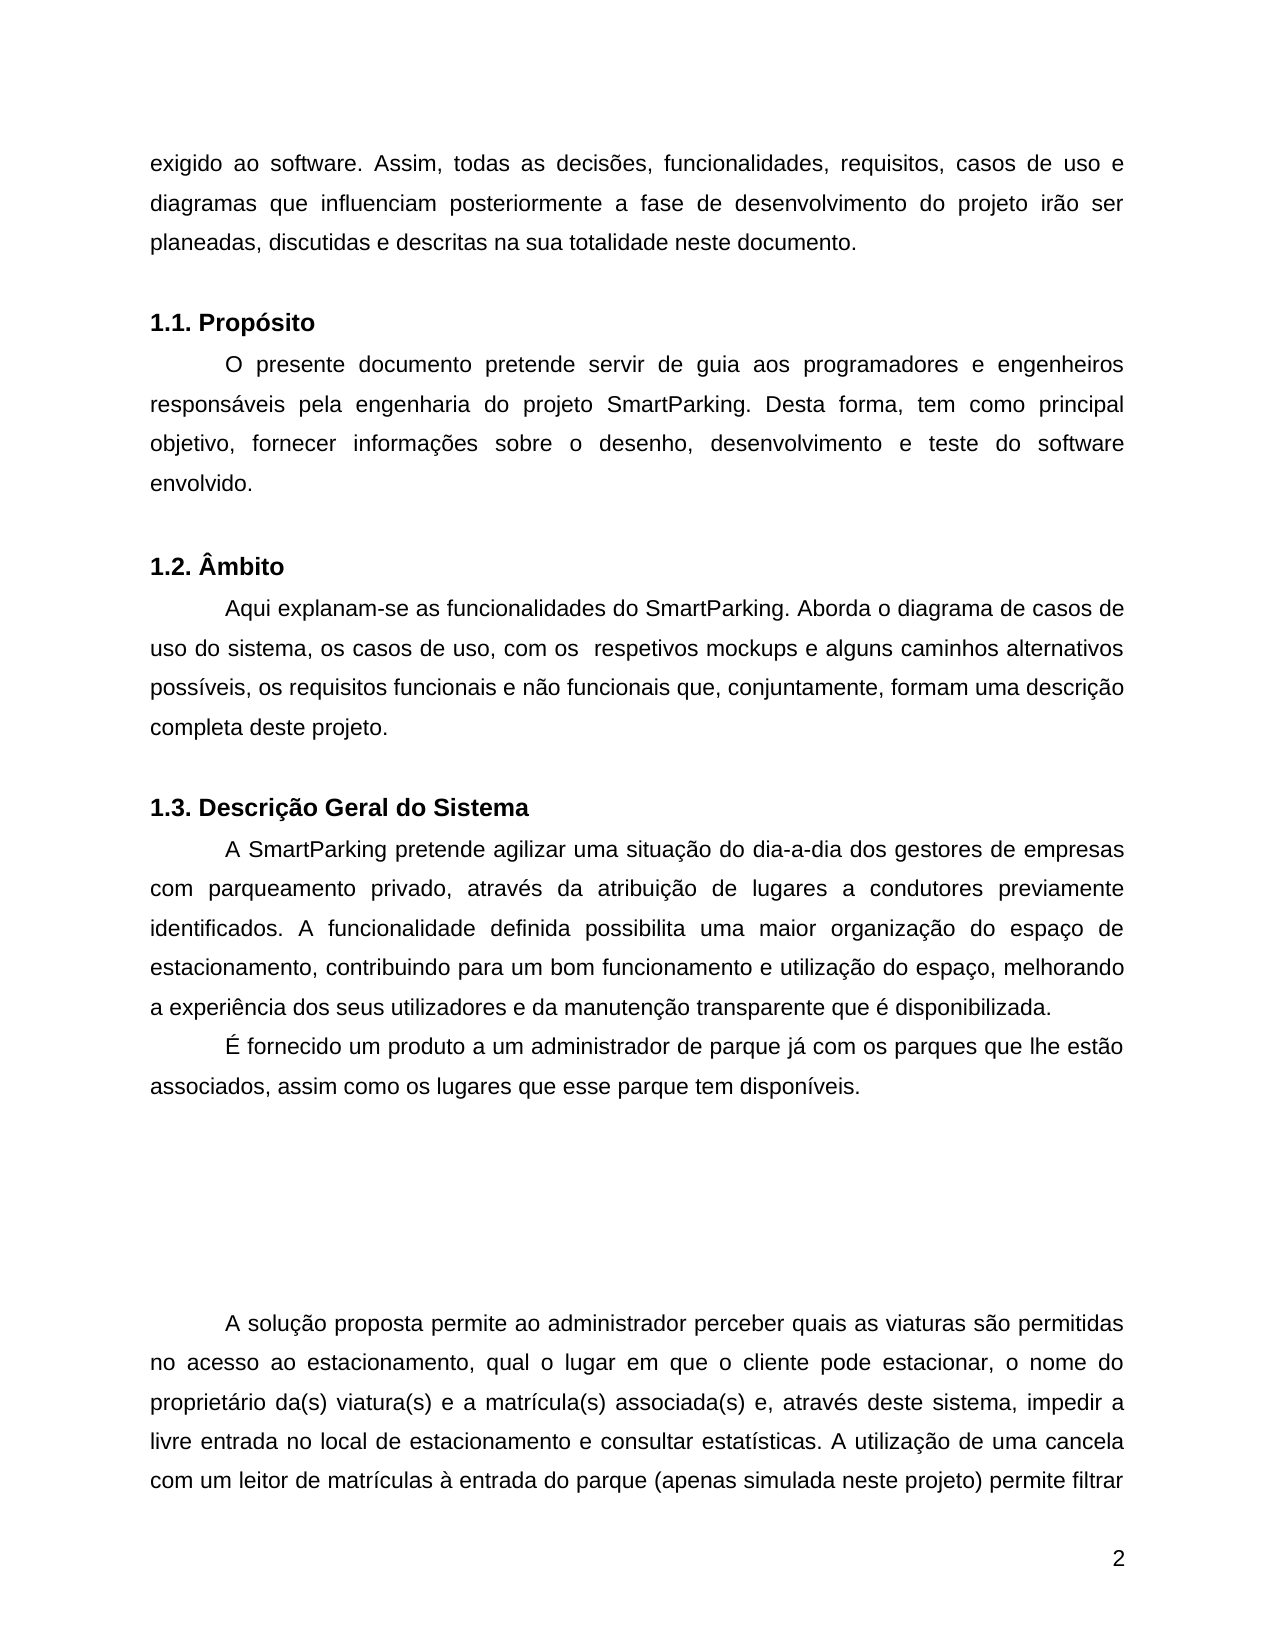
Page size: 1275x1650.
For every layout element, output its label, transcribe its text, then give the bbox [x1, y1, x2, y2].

subtitle 1.2. Âmbito [150, 552, 1125, 581]
text Aqui explanam-se as funcionalidades do SmartParking. Aborda o diagrama de casos de uso do sistema, os casos de uso, com os respetivos mockups e alguns caminhos alternativos possíveis, os requisitos funcionais e não funcionais que, conjuntamente, formam uma descrição completa deste projeto. [150, 595, 1125, 740]
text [150, 1309, 1125, 1494]
subtitle 1.3. Descrição Geral do Sistema [150, 793, 1125, 821]
text O presente documento pretende servir de guia aos programadores e engenheiros responsáveis pela engenharia do projeto SmartParking. Desta forma, tem como principal objetivo, fornecer informações sobre o desenho, desenvolvimento e teste do software envolvido. [150, 351, 1125, 496]
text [150, 150, 1125, 255]
text É fornecido um produto a um administrador de parque já com os parques que lhe estão associados, assim como os lugares que esse parque tem disponíveis. [150, 1033, 1125, 1099]
text A SmartParking pretende agilizar uma situação do dia-a-dia dos gestores de empresas com parqueamento privado, através da atribuição de lugares a condutores previamente identificados. A funcionalidade definida possibilita uma maior organização do espaço de estacionamento, contribuindo para um bom funcionamento e utilização do espaço, melhorando a experiência dos seus utilizadores e da manutenção transparente que é disponibilizada. [150, 836, 1125, 1020]
subtitle 1.1. Propósito [150, 308, 1125, 337]
